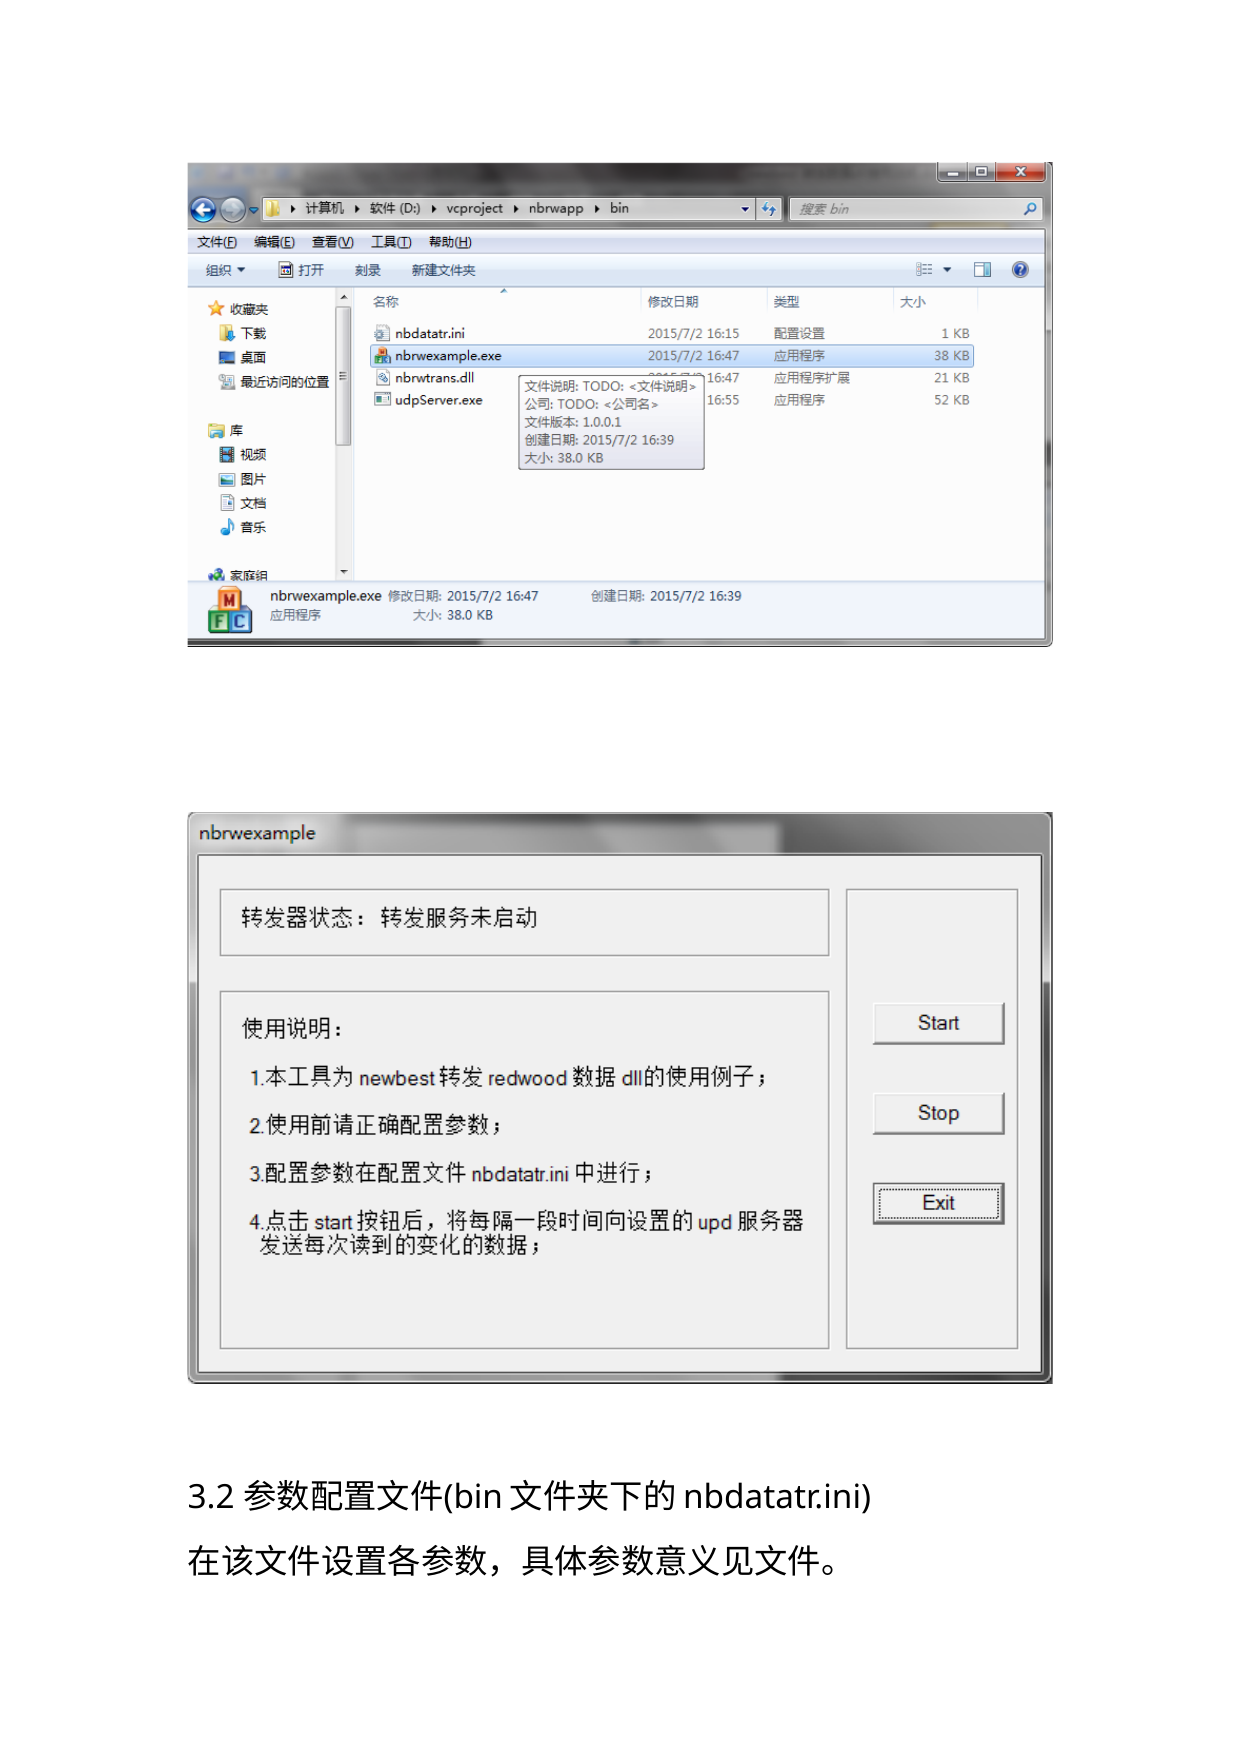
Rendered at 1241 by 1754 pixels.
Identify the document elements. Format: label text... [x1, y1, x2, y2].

picture [187, 162, 1053, 647]
picture [187, 812, 1053, 1384]
text 在该文件设置各参数，具体参数意义见文件。 [187, 1527, 1053, 1592]
text 3.2 参数配置文件(bin文件夹下的nbdatatr.ini) [187, 1462, 1053, 1527]
